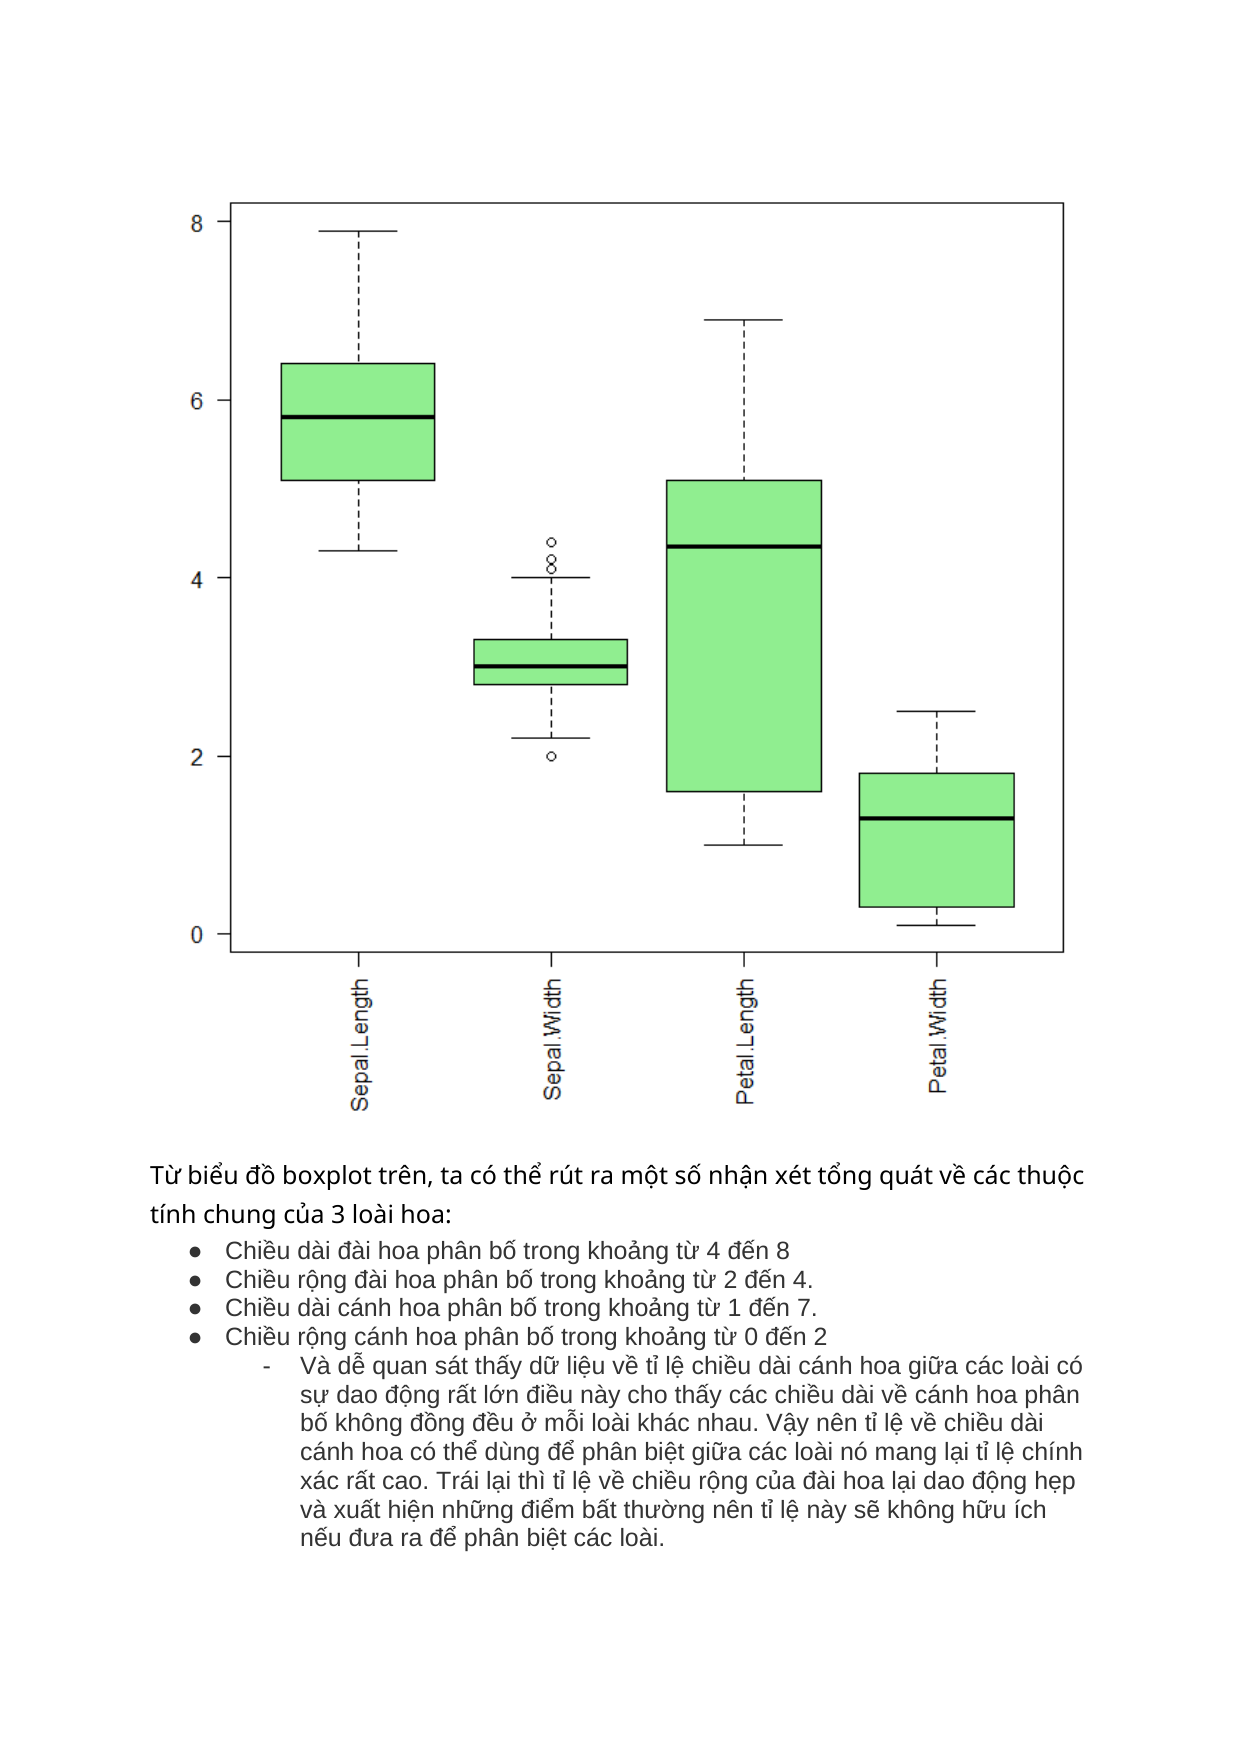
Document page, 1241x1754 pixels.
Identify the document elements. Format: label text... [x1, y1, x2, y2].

list Chiều rộng cánh hoa phân bố trong khoảng từ 0 đến 2 [187, 1322, 1090, 1351]
list Và dễ quan sát thấy dữ liệu về tỉ lệ chiều dài cánh hoa giữa các loài có sự dao động rất lớn điều này cho thấy các chiều dài về cánh hoa phân bố không đồng đều ở mỗi loài khác nhau. Vậy nên tỉ lệ về chiều dài cánh hoa có thể dùng để phân biệt giữa các loài nó mang lại tỉ lệ chính xác rất cao. Trái lại thì tỉ lệ về chiều rộng của đài hoa lại dao động hẹp và xuất hiện những điểm bất thường nên tỉ lệ này sẽ không hữu ích nếu đưa ra để phân biệt các loài. [262, 1351, 1090, 1552]
text Từ biểu đồ boxplot trên, ta có thể rút ra một số nhận xét tổng quát về các thuộc tính chung của 3 loài hoa: [150, 1158, 1090, 1231]
list Chiều rộng đài hoa phân bố trong khoảng từ 2 đến 4. [187, 1265, 1090, 1293]
list Chiều dài đài hoa phân bố trong khoảng từ 4 đến 8 [187, 1236, 1090, 1265]
list Chiều dài cánh hoa phân bố trong khoảng từ 1 đến 7. [187, 1293, 1090, 1322]
picture [150, 150, 1091, 1115]
